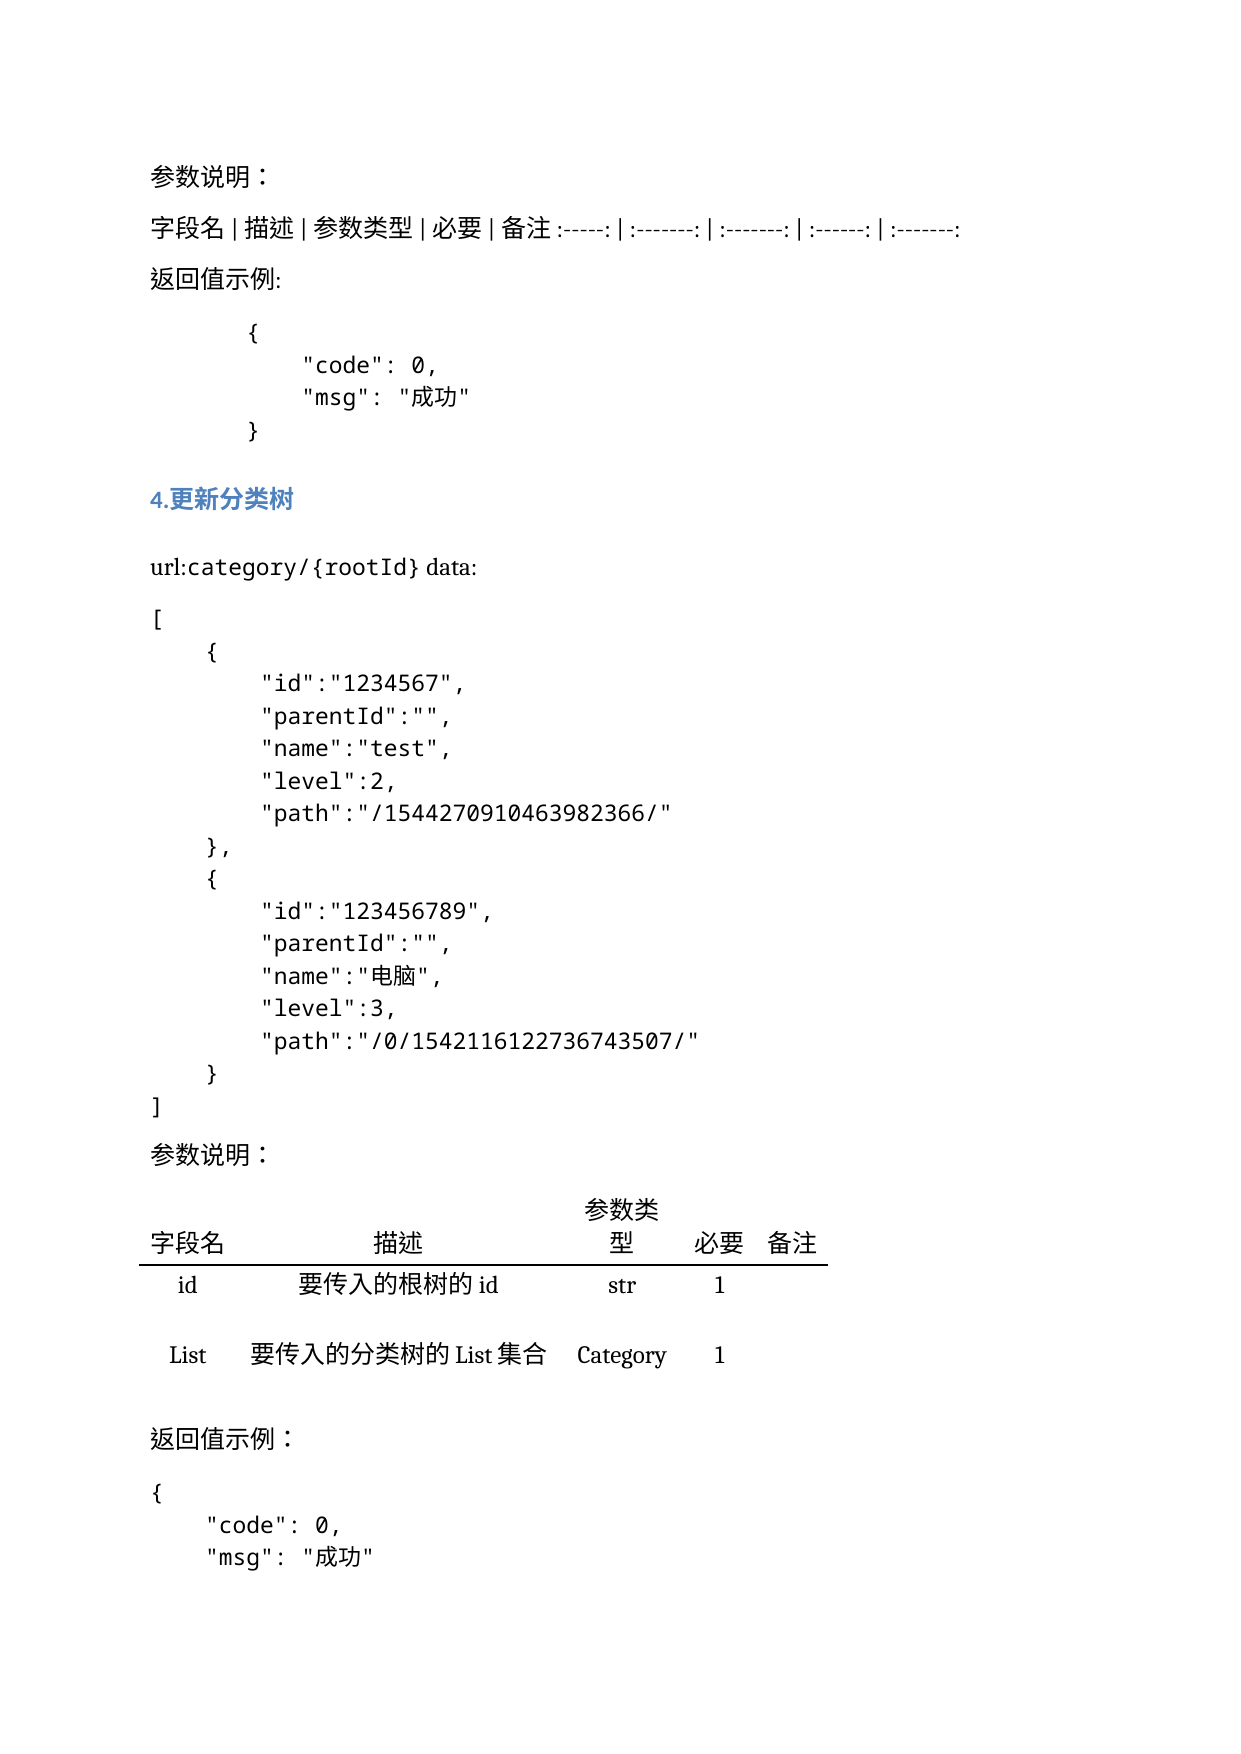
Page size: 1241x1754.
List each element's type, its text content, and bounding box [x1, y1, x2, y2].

subtitle 4.更新分类树 [150, 467, 1090, 532]
table_header 必要 [683, 1192, 756, 1264]
table_header 备注 [756, 1192, 828, 1264]
text 返回值示例: [150, 264, 1090, 297]
table_cell 1 [683, 1266, 756, 1336]
table_cell id [139, 1266, 236, 1336]
text { "code": 0, "msg": "成功" } [150, 316, 1090, 446]
text 返回值示例： [150, 1424, 1090, 1457]
text 字段名 | 描述 | 参数类型 | 必要 | 备注 :-----: | :-------: | :-------: | :------: | :-------: [150, 213, 1090, 246]
table_cell 要传入的根树的id [236, 1266, 561, 1336]
table_cell List [139, 1336, 236, 1406]
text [150, 1476, 1090, 1573]
table_header 字段名 [139, 1192, 236, 1264]
table_header 描述 [236, 1192, 561, 1264]
text 参数说明： [150, 162, 1090, 194]
table_cell Category [561, 1336, 683, 1406]
table_cell 1 [683, 1336, 756, 1406]
text url:category/{rootId} data: [150, 550, 1090, 583]
text 参数说明： [150, 1140, 1090, 1173]
text [ { "id":"1234567", "parentId":"", "name":"test", "level":2, "path":"/1544270910463982366/" }, { "id":"123456789", "parentId":"", "name":"电脑", "level":3, "path":"/0/1542116122736743507/" } ] [150, 602, 1090, 1122]
table_header 参数类型 [561, 1192, 683, 1264]
table_cell str [561, 1266, 683, 1336]
table_cell 要传入的分类树的List集合 [236, 1336, 561, 1406]
